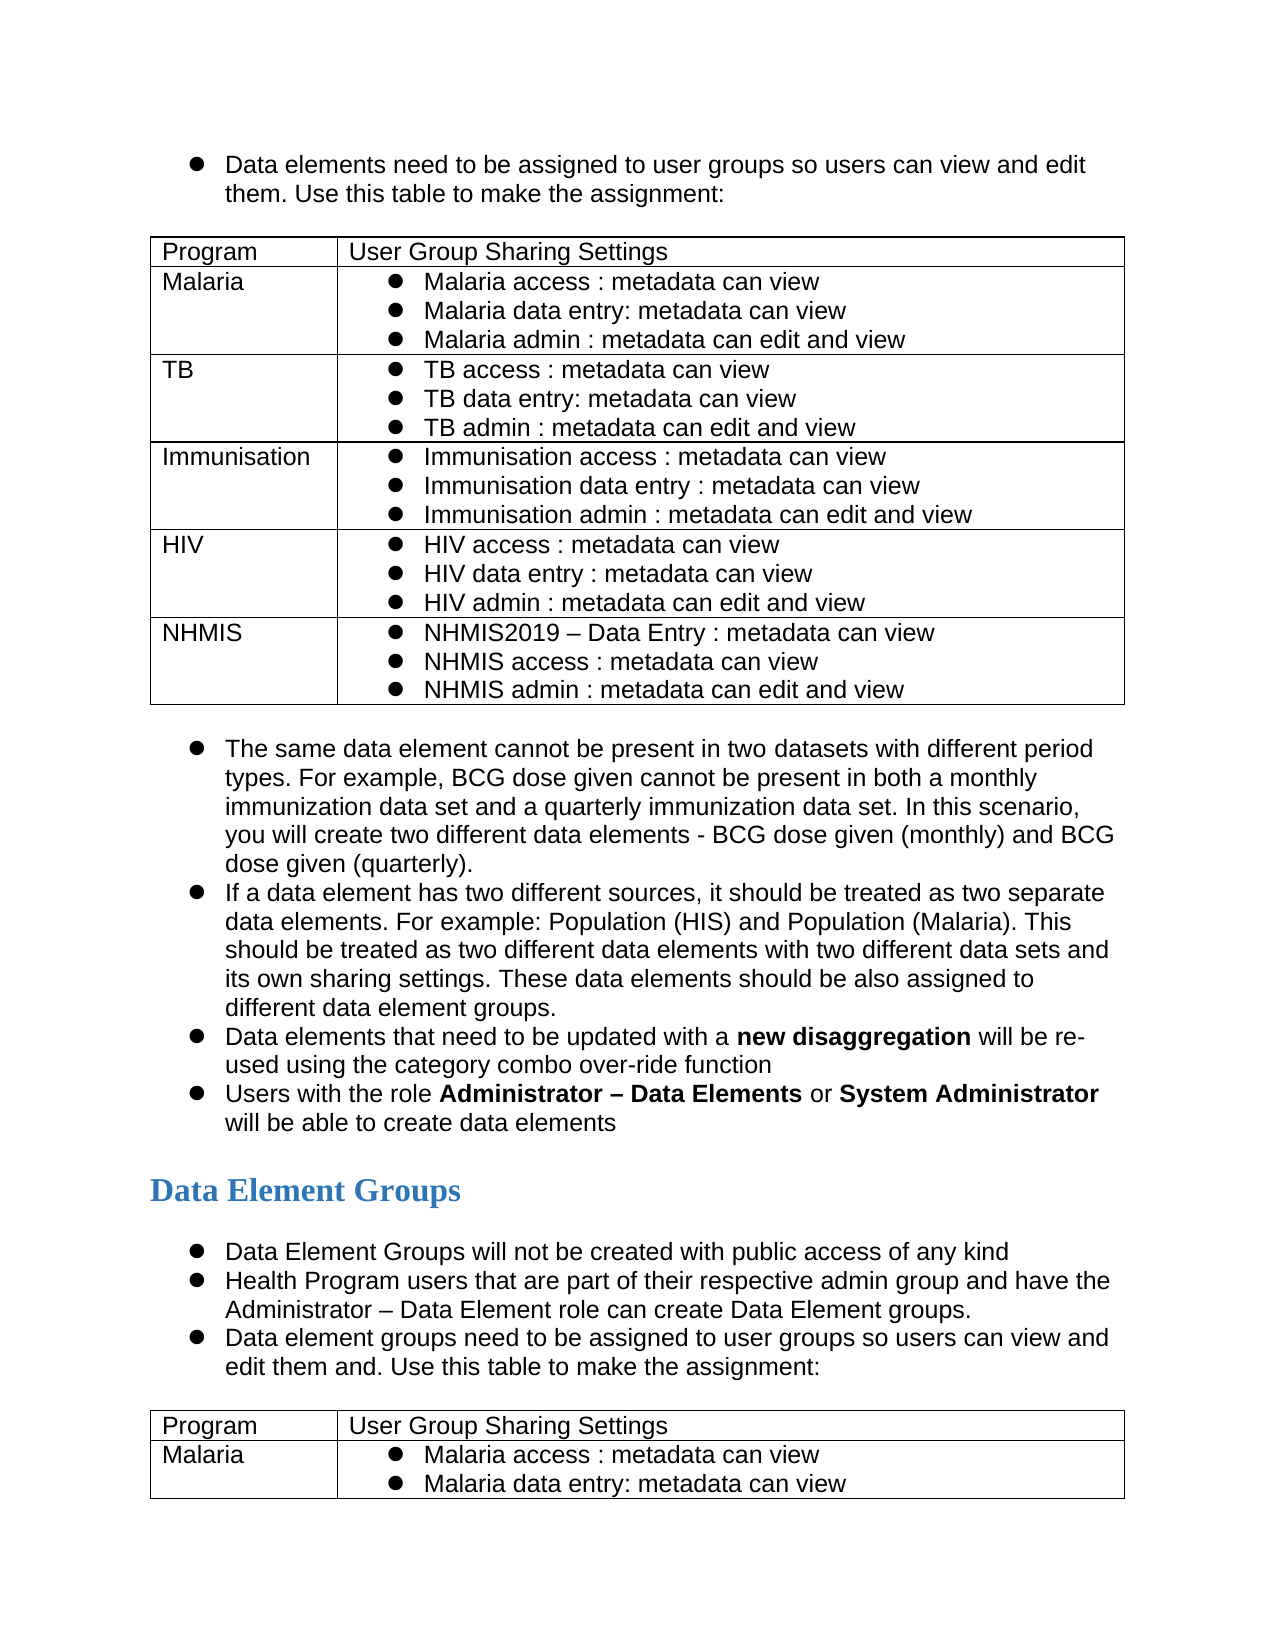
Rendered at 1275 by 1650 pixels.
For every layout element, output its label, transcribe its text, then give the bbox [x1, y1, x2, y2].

list Data elements that need to be updated with a new disaggregation will be re-used using the category combo over-ride function [187, 1022, 1125, 1079]
table_cell HIV [151, 530, 337, 617]
subtitle Data Element Groups [150, 1170, 1125, 1208]
table_cell NHMIS2019 – Data Entry : metadata can view NHMIS access : metadata can view NHMIS admin : metadata can edit and view [338, 618, 1124, 704]
list Users with the role Administrator – Data Elements or System Administrator will be able to create data elements [187, 1079, 1125, 1137]
table_cell Immunisation access : metadata can view Immunisation data entry : metadata can view Immunisation admin : metadata can edit and view [338, 443, 1124, 529]
list Data Element Groups will not be created with public access of any kind [187, 1237, 1125, 1266]
list The same data element cannot be present in two datasets with different period types. For example, BCG dose given cannot be present in both a monthly immunization data set and a quarterly immunization data set. In this scenario, you will create two different data elements - BCG dose given (monthly) and BCG dose given (quarterly). [187, 734, 1125, 878]
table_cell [338, 1441, 1124, 1498]
table_cell TB [151, 355, 337, 441]
table_header User Group Sharing Settings [338, 1411, 1124, 1439]
list Health Program users that are part of their respective admin group and have the Administrator – Data Element role can create Data Element groups. [187, 1266, 1125, 1323]
table_cell Immunisation [151, 443, 337, 529]
table_cell NHMIS [151, 618, 337, 704]
list If a data element has two different sources, it should be treated as two separate data elements. For example: Population (HIS) and Population (Malaria). This should be treated as two different data elements with two different data sets and its own sharing settings. These data elements should be also assigned to different data element groups. [187, 878, 1125, 1022]
table_header User Group Sharing Settings [338, 238, 1124, 266]
table_cell TB access : metadata can view TB data entry: metadata can view TB admin : metadata can edit and view [338, 355, 1124, 441]
table_cell HIV access : metadata can view HIV data entry : metadata can view HIV admin : metadata can edit and view [338, 530, 1124, 617]
list Data element groups need to be assigned to user groups so users can view and edit them and. Use this table to make the assignment: [187, 1323, 1125, 1381]
table_cell Malaria [151, 267, 337, 354]
table_cell Malaria [151, 1441, 337, 1498]
table_header Program [151, 1411, 337, 1439]
table_cell Malaria access : metadata can view Malaria data entry: metadata can view Malaria admin : metadata can edit and view [338, 267, 1124, 354]
table_header Program [151, 238, 337, 266]
list Data elements need to be assigned to user groups so users can view and edit them. Use this table to make the assignment: [187, 150, 1125, 208]
